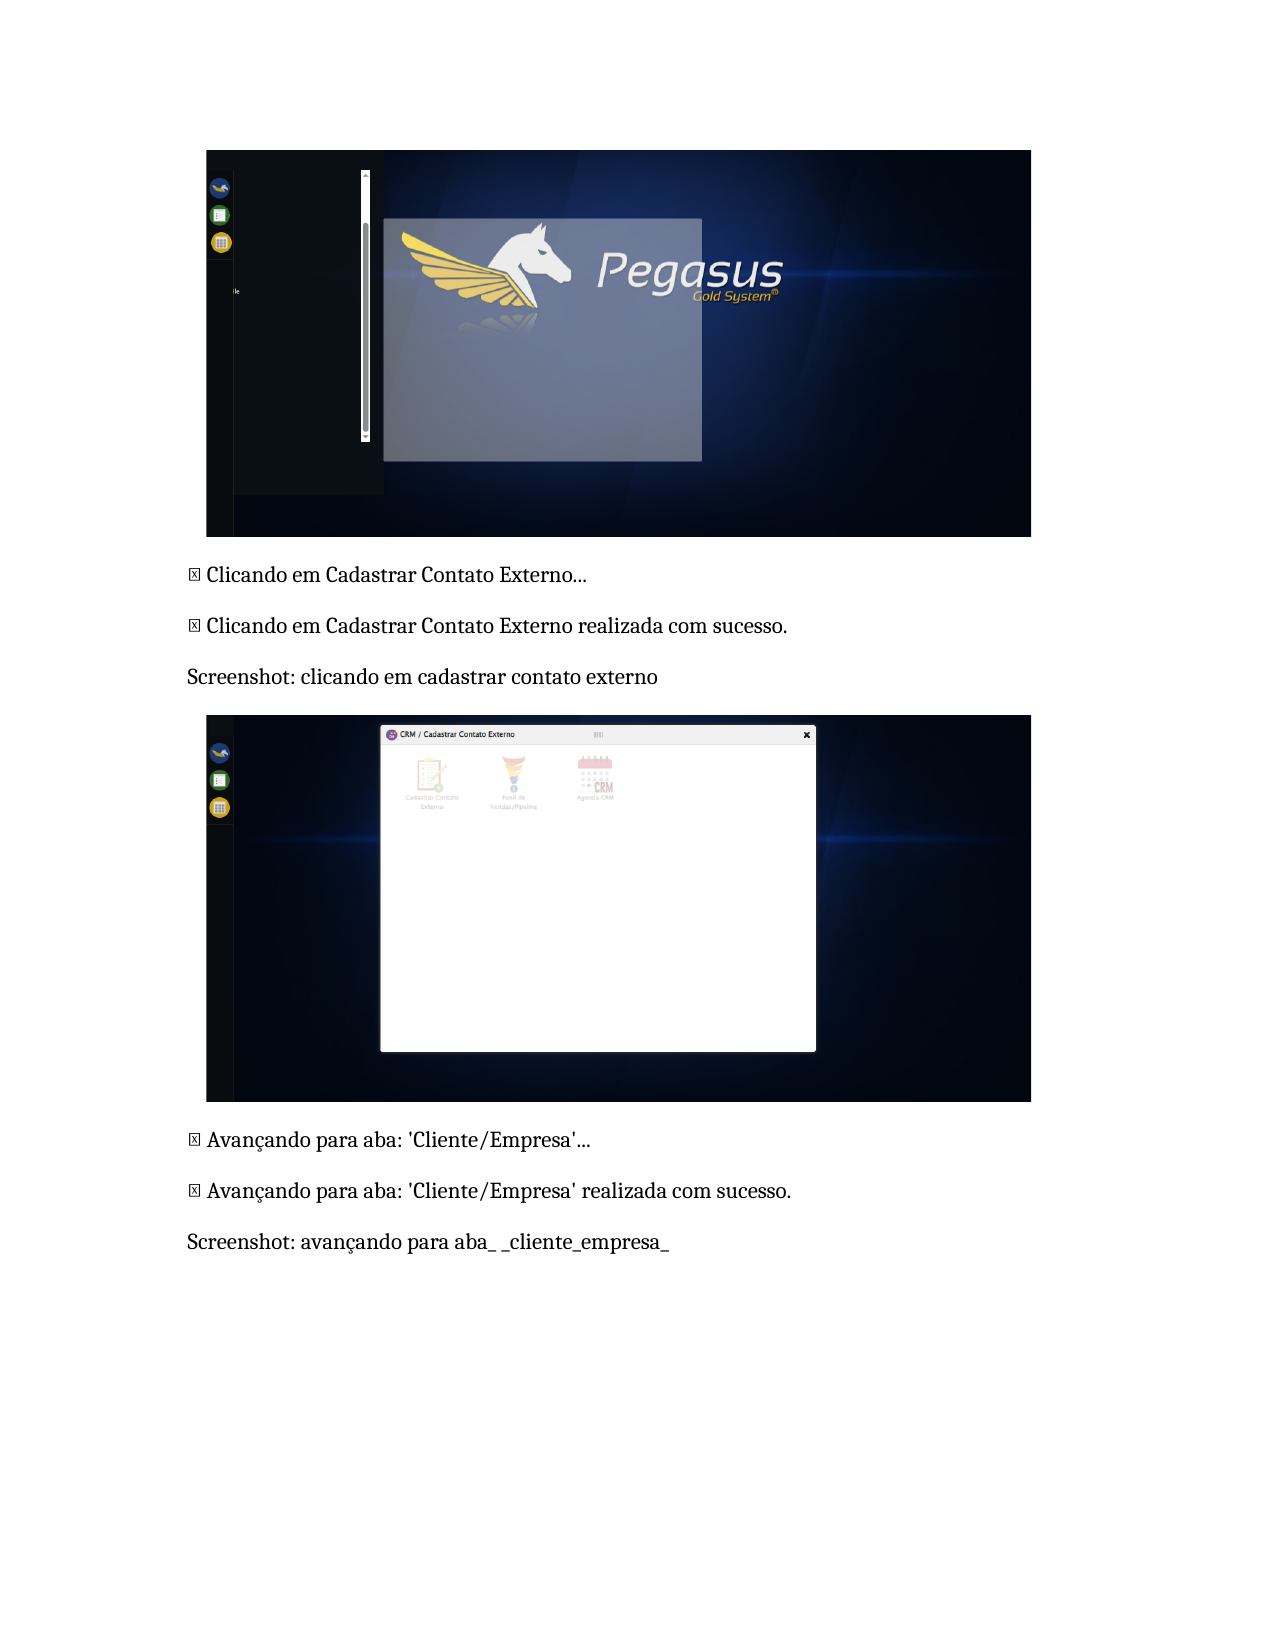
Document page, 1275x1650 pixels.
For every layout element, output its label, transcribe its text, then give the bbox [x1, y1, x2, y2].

text 🔄 Avançando para aba: 'Cliente/Empresa'... [187, 1127, 1087, 1153]
text ✅ Avançando para aba: 'Cliente/Empresa' realizada com sucesso. [187, 1178, 1087, 1204]
picture [206, 150, 1032, 537]
text Screenshot: avançando para aba_ _cliente_empresa_ [187, 1229, 1087, 1255]
text Screenshot: clicando em cadastrar contato externo [187, 664, 1087, 690]
text ✅ Clicando em Cadastrar Contato Externo realizada com sucesso. [187, 613, 1087, 639]
text 🔄 Clicando em Cadastrar Contato Externo... [187, 562, 1087, 588]
picture [206, 715, 1032, 1102]
